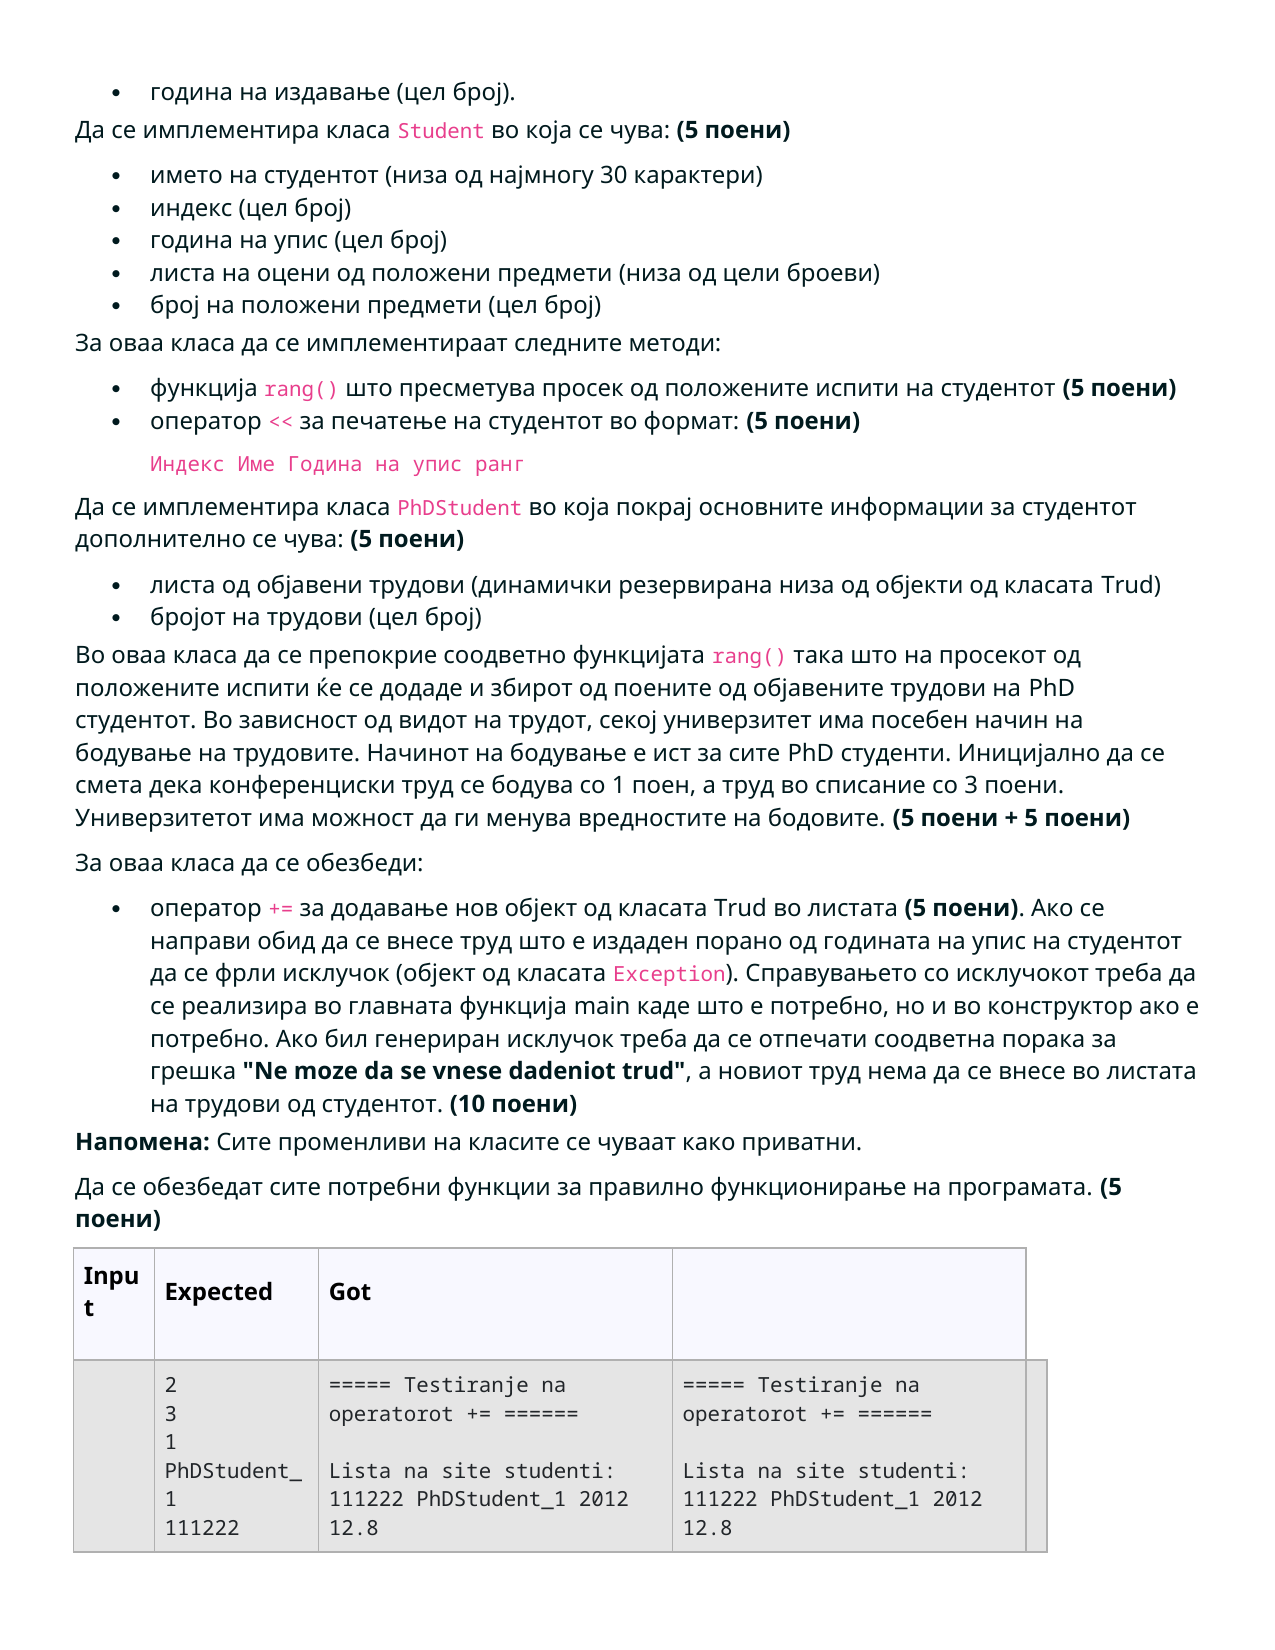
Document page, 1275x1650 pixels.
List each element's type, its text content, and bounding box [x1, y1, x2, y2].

list година на издавање (цел број). [112, 75, 1200, 108]
text Во оваа класа да се препокрие соодветно функцијата rang() така што на просекот од положените испити ќе се додаде и збирот од поените од објавените трудови на PhD студентот. Во зависност од видот на трудот, секој универзитет има посебен начин на бодување на трудовите. Начинот на бодување е ист за сите PhD студенти. Иницијално да се смета дека конференциски труд се бодува со 1 поен, а труд во списание со 3 поени. Универзитетот има можност да ги менува вредностите на бодовите. (5 поени + 5 поени) [75, 638, 1200, 833]
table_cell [319, 1361, 672, 1551]
text Да се обезбедат сите потребни функции за правилно функционирање на програмата. (5 поени) [75, 1169, 1200, 1234]
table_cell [673, 1361, 1025, 1551]
list оператор += за додавање нов објект од класата Trud во листата (5 поени). Ако се направи обид да се внесе труд што е издаден порано од годината на упис на студентот да се фрли исклучок (објект од класата Exception). Справувањето со исклучокот треба да се реализира во главната функција main каде што е потребно, но и во конструктор ако е потребно. Ако бил генериран исклучок треба да се отпечати соодветна порака за грешка "Ne moze da se vnese dadeniot trud", а новиот труд нема да се внесе во листата на трудови од студентот. (10 поени) [112, 891, 1200, 1119]
text Да се имплементира класа Student во која се чува: (5 поени) [75, 113, 1200, 145]
list оператор << за печатење на студентот во формат: (5 поени) [112, 404, 1200, 436]
table_header Expected [155, 1249, 318, 1359]
table_header Input [74, 1249, 154, 1359]
table_cell [74, 1361, 154, 1551]
list број на положени предмети (цел број) [112, 288, 1200, 321]
list листа на оцени од положени предмети (низа од цели броеви) [112, 256, 1200, 288]
text Индекс Име Година на упис ранг [150, 449, 1200, 477]
text Напомена: Сите променливи на класите се чуваат како приватни. [75, 1124, 1200, 1157]
list година на упис (цел број) [112, 223, 1200, 256]
list бројот на трудови (цел број) [112, 600, 1200, 633]
list индекс (цел број) [112, 190, 1200, 223]
table_cell [1027, 1361, 1046, 1551]
text За оваа класа да се обезбеди: [75, 846, 1200, 878]
list функција rang() што пресметува просек од положените испити на студентот (5 поени) [112, 371, 1200, 404]
table_header [673, 1249, 1025, 1359]
list името на студентот (низа од најмногу 30 карактери) [112, 158, 1200, 190]
text Да се имплементира класа PhDStudent во која покрај основните информации за студентот дополнително се чува: (5 поени) [75, 490, 1200, 555]
text За оваа класа да се имплементираат следните методи: [75, 326, 1200, 358]
table_header Got [319, 1249, 672, 1359]
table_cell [155, 1361, 318, 1551]
list листа од објавени трудови (динамички резервирана низа од објекти од класата Trud) [112, 567, 1200, 600]
